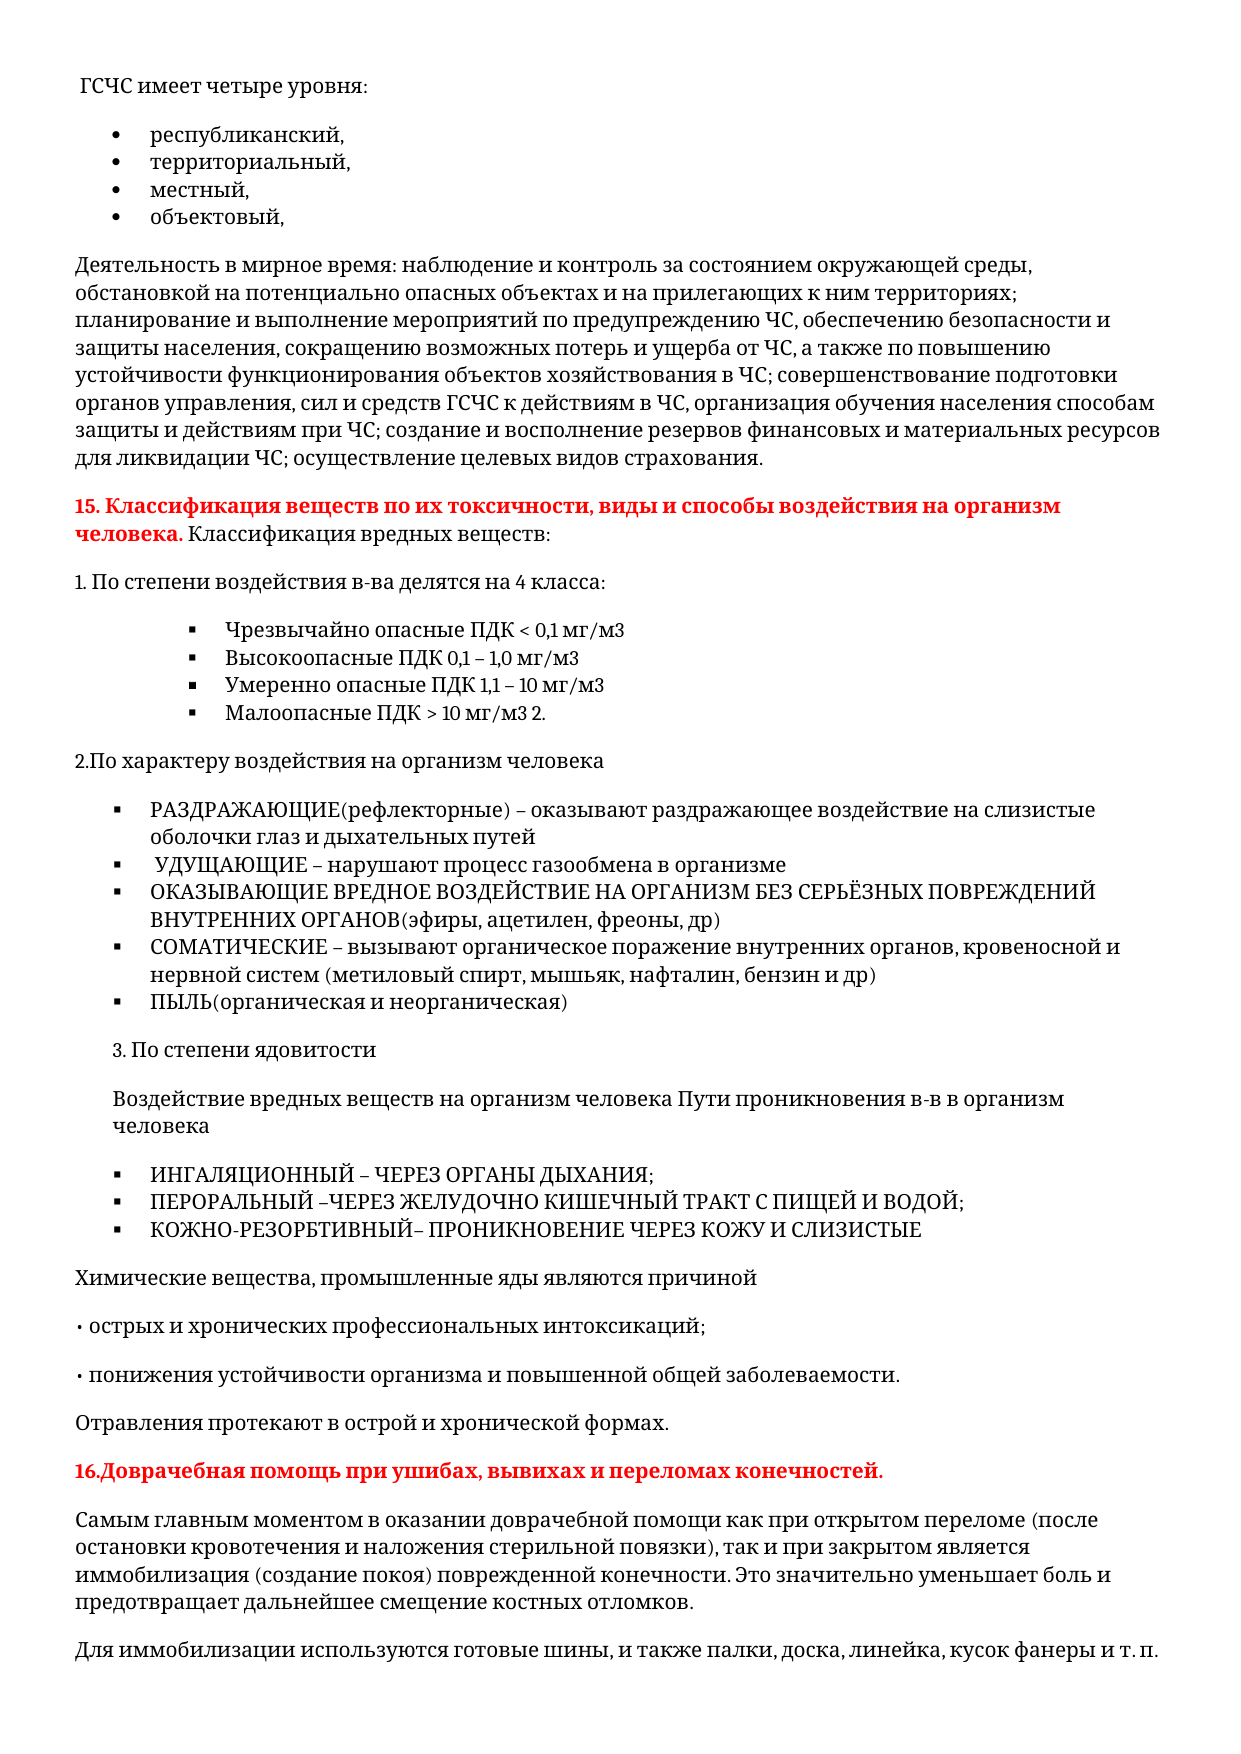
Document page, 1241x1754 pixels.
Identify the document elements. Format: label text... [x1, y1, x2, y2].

text • острых и хронических профессиональных интоксикаций; [75, 1315, 1165, 1339]
text Химические вещества, промышленные яды являются причиной [75, 1267, 1165, 1291]
list территориальный, [112, 151, 1165, 175]
text 2.По характеру воздействия на организм человека [75, 750, 1165, 774]
text • понижения устойчивости организма и повышенной общей заболеваемости. [75, 1363, 1165, 1387]
list ПЕРОРАЛЬНЫЙ –ЧЕРЕЗ ЖЕЛУДОЧНО КИШЕЧНЫЙ ТРАКТ С ПИЩЕЙ И ВОДОЙ; [112, 1191, 1165, 1215]
list местный, [112, 178, 1165, 202]
list ИНГАЛЯЦИОННЫЙ – ЧЕРЕЗ ОРГАНЫ ДЫХАНИЯ; [112, 1163, 1165, 1187]
list РАЗДРАЖАЮЩИЕ(рефлекторные) – оказывают раздражающее воздействие на слизистые оболочки глаз и дыхательных путей [112, 798, 1165, 850]
list объектовый, [112, 206, 1165, 230]
list Умеренно опасные ПДК 1,1 – 10 мг/м3 [187, 674, 1165, 698]
text 3. По степени ядовитости [112, 1039, 1165, 1063]
text 15. Классификация веществ по их токсичности, виды и способы воздействия на организм человека. Классификация вредных веществ: [75, 495, 1165, 546]
list республиканский, [112, 123, 1165, 147]
text 16.Доврачебная помощь при ушибах, вывихах и переломах конечностей. [75, 1460, 1165, 1484]
list ОКАЗЫВАЮЩИЕ ВРЕДНОЕ ВОЗДЕЙСТВИЕ НА ОРГАНИЗМ БЕЗ СЕРЬЁЗНЫХ ПОВРЕЖДЕНИЙ ВНУТРЕННИХ ОРГАНОВ(эфиры, ацетилен, фреоны, др) [112, 881, 1165, 932]
list СОМАТИЧЕСКИЕ – вызывают органическое поражение внутренних органов, кровеносной и нервной систем (метиловый спирт, мышьяк, нафталин, бензин и др) [112, 936, 1165, 987]
text Для иммобилизации используются готовые шины, и также палки, доска, линейка, кусок фанеры и т. п. [75, 1639, 1165, 1663]
list Малоопасные ПДК > 10 мг/м3 2. [187, 702, 1165, 726]
list КОЖНО-РЕЗОРБТИВНЫЙ– ПРОНИКНОВЕНИЕ ЧЕРЕЗ КОЖУ И СЛИЗИСТЫЕ [112, 1218, 1165, 1242]
list УДУЩАЮЩИЕ – нарушают процесс газообмена в организме [112, 853, 1165, 877]
text 1. По степени воздействия в-ва делятся на 4 класса: [75, 571, 1165, 595]
list Высокоопасные ПДК 0,1 – 1,0 мг/м3 [187, 647, 1165, 671]
text ГСЧС имеет четыре уровня: [75, 75, 1165, 99]
text Воздействие вредных веществ на организм человека Пути проникновения в-в в организм человека [112, 1087, 1165, 1139]
text Деятельность в мирное время: наблюдение и контроль за состоянием окружающей среды, обстановкой на потенциально опасных объектах и на прилегающих к ним территориях; планирование и выполнение мероприятий по предупреждению ЧС, обеспечению безопасности и защиты населения, сокращению возможных потерь и ущерба от ЧС, а также по повышению устойчивости функционирования объектов хозяйствования в ЧС; совершенствование подготовки органов управления, сил и средств ГСЧС к действиям в ЧС, организация обучения населения способам защиты и действиям при ЧС; создание и восполнение резервов финансовых и материальных ресурсов для ликвидации ЧС; осуществление целевых видов страхования. [75, 254, 1165, 471]
list Чрезвычайно опасные ПДК < 0,1 мг/м3 [187, 619, 1165, 643]
text Отравления протекают в острой и хронической формах. [75, 1412, 1165, 1436]
list ПЫЛЬ(органическая и неорганическая) [112, 991, 1165, 1015]
text Самым главным моментом в оказании доврачебной помощи как при открытом переломе (после остановки кровотечения и наложения стерильной повязки), так и при закрытом является иммобилизация (создание покоя) поврежденной конечности. Это значительно уменьшает боль и предотвращает дальнейшее смещение костных отломков. [75, 1508, 1165, 1615]
